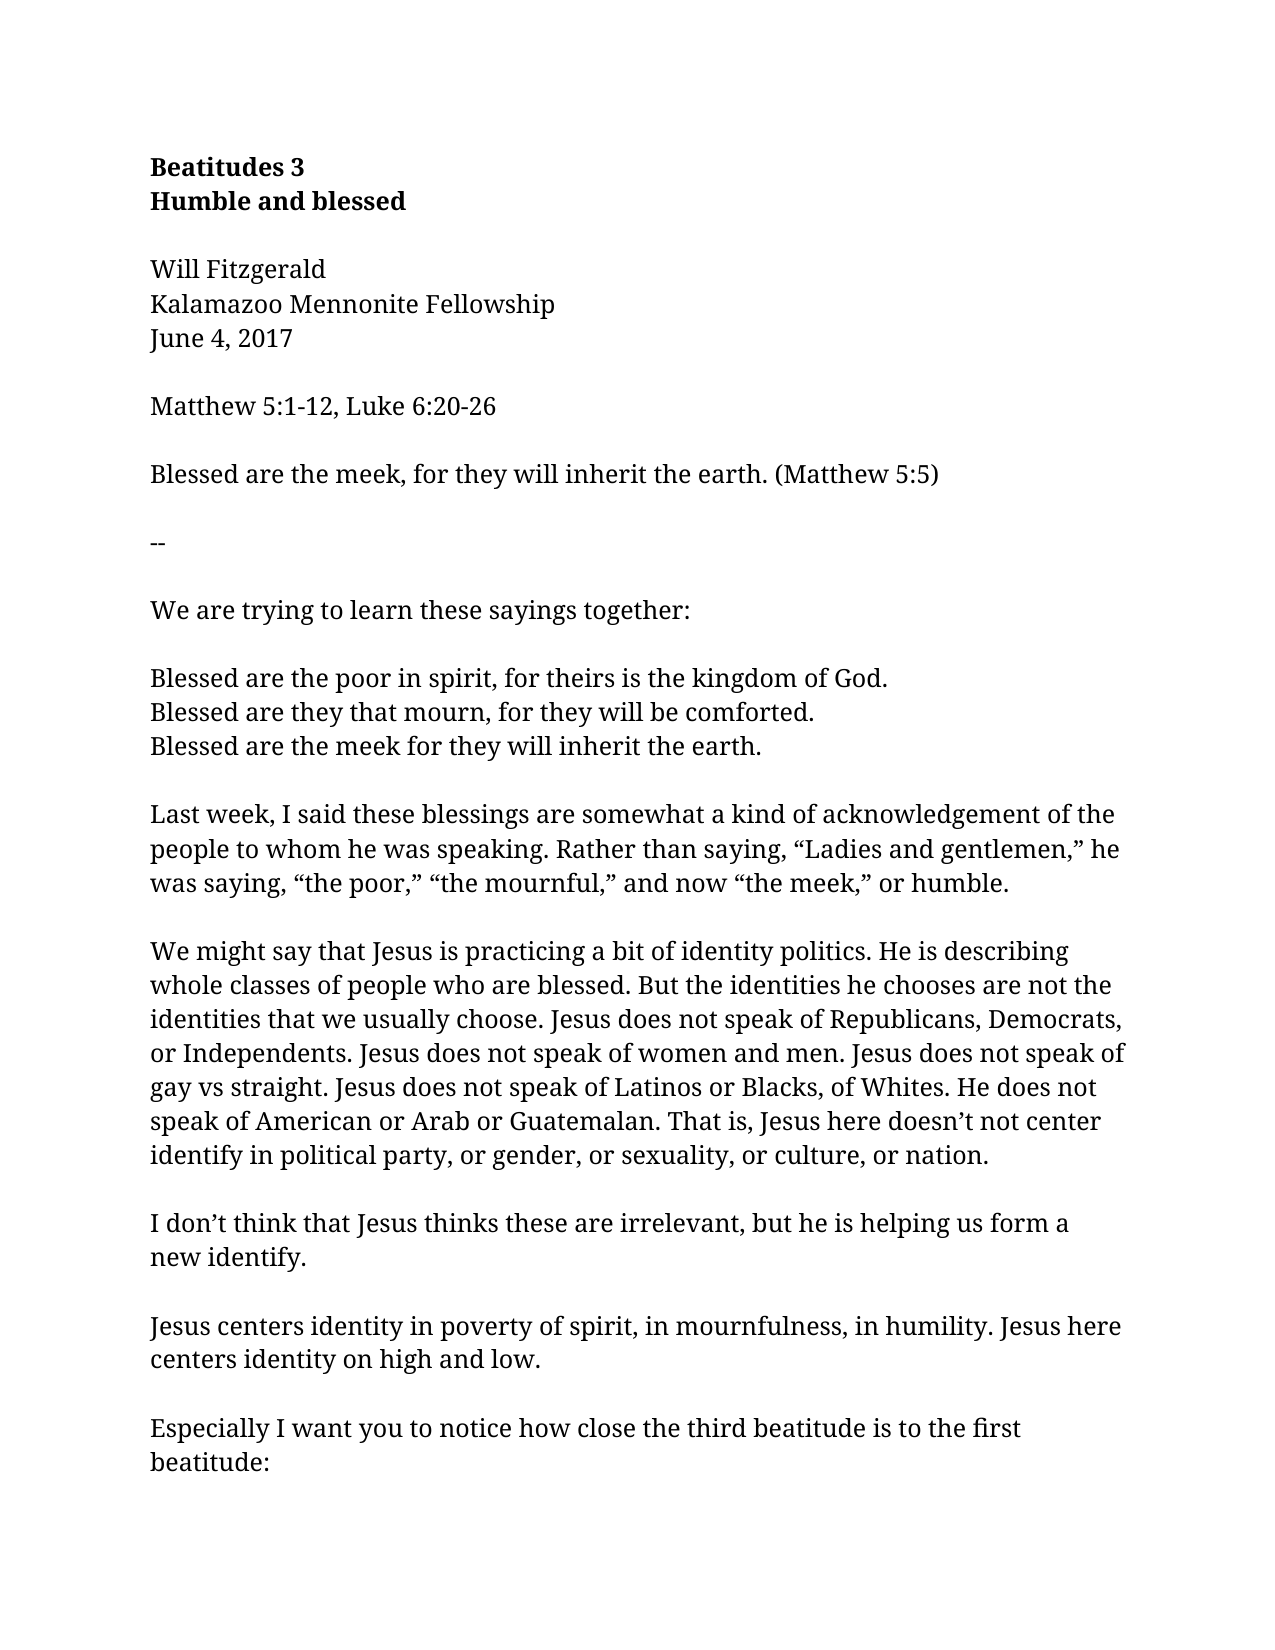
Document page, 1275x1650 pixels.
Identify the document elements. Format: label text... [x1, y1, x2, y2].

text We are trying to learn these sayings together: [150, 593, 1125, 627]
text I don’t think that Jesus thinks these are irrelevant, but he is helping us form a new identify. [150, 1206, 1125, 1274]
text Kalamazoo Mennonite Fellowship [150, 286, 1125, 320]
text Blessed are the meek for they will inherit the earth. [150, 729, 1125, 763]
text Last week, I said these blessings are somewhat a kind of acknowledgement of the people to whom he was speaking. Rather than saying, “Ladies and gentlemen,” he was saying, “the poor,” “the mournful,” and now “the meek,” or humble. [150, 797, 1125, 899]
text June 4, 2017 [150, 320, 1125, 354]
text Matthew 5:1-12, Luke 6:20-26 [150, 388, 1125, 422]
text -- [150, 525, 1125, 559]
text We might say that Jesus is practicing a bit of identity politics. He is describing whole classes of people who are blessed. But the identities he chooses are not the identities that we usually choose. Jesus does not speak of Republicans, Democrats, or Independents. Jesus does not speak of women and men. Jesus does not speak of gay vs straight. Jesus does not speak of Latinos or Blacks, of Whites. He does not speak of American or Arab or Guatemalan. That is, Jesus here doesn’t not center identify in political party, or gender, or sexuality, or culture, or nation. [150, 933, 1125, 1172]
text Will Fitzgerald [150, 252, 1125, 286]
text Jesus centers identity in poverty of spirit, in mournfulness, in humility. Jesus here centers identity on high and low. [150, 1308, 1125, 1376]
text Especially I want you to notice how close the third beatitude is to the first beatitude: [150, 1410, 1125, 1478]
text Blessed are they that mourn, for they will be comforted. [150, 695, 1125, 729]
text Blessed are the poor in spirit, for theirs is the kingdom of God. [150, 661, 1125, 695]
text Beatitudes 3 Humble and blessed [150, 150, 1125, 218]
text Blessed are the meek, for they will inherit the earth. (Matthew 5:5) [150, 457, 1125, 491]
